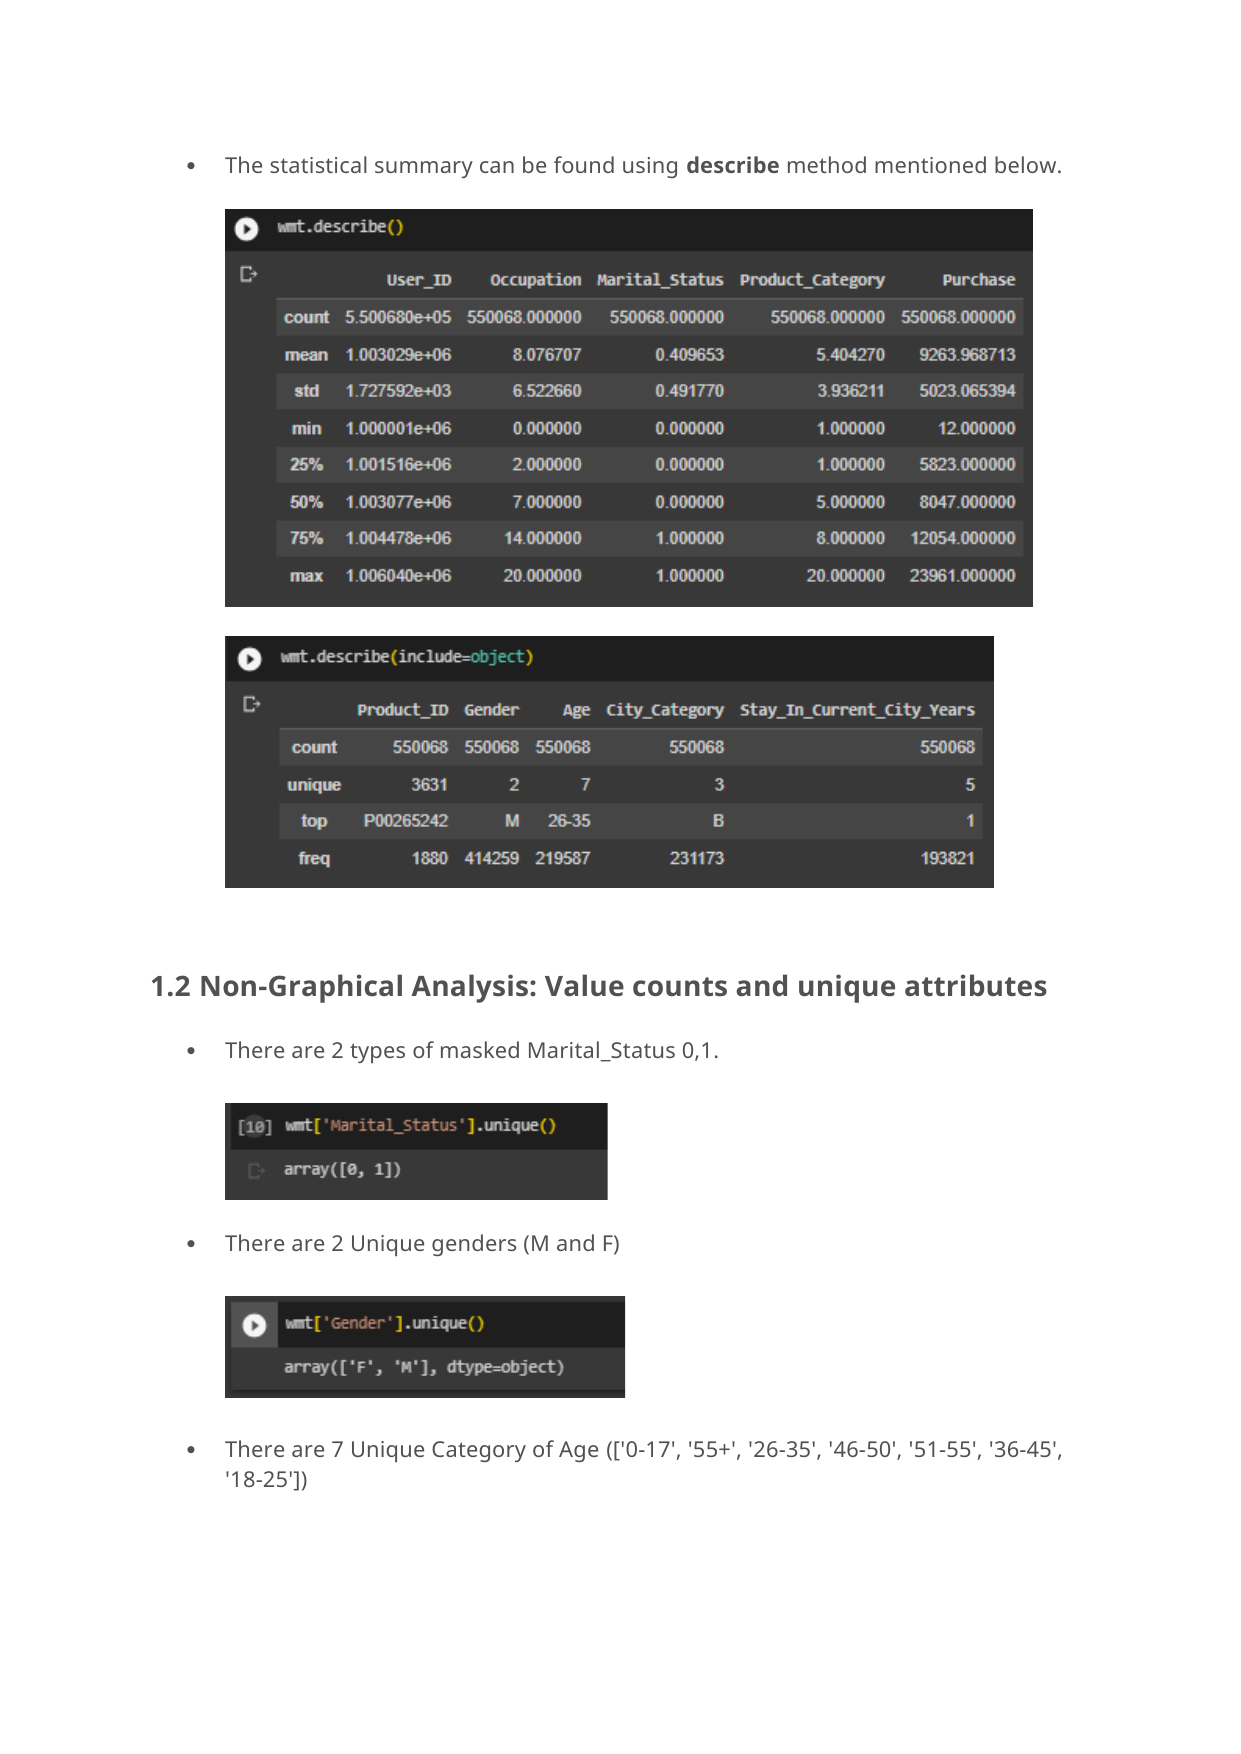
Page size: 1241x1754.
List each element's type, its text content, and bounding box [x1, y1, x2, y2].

list There are 2 types of masked Marital_Status 0,1. [187, 1035, 1090, 1228]
list There are 2 Unique genders (M and F) [187, 1228, 1090, 1434]
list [187, 1434, 1090, 1532]
text ​​1.2 Non-Graphical Analysis: Value counts and unique attributes [150, 888, 1090, 1035]
picture [225, 1103, 608, 1200]
picture [225, 1296, 625, 1398]
picture [225, 636, 994, 888]
picture [225, 209, 1033, 607]
